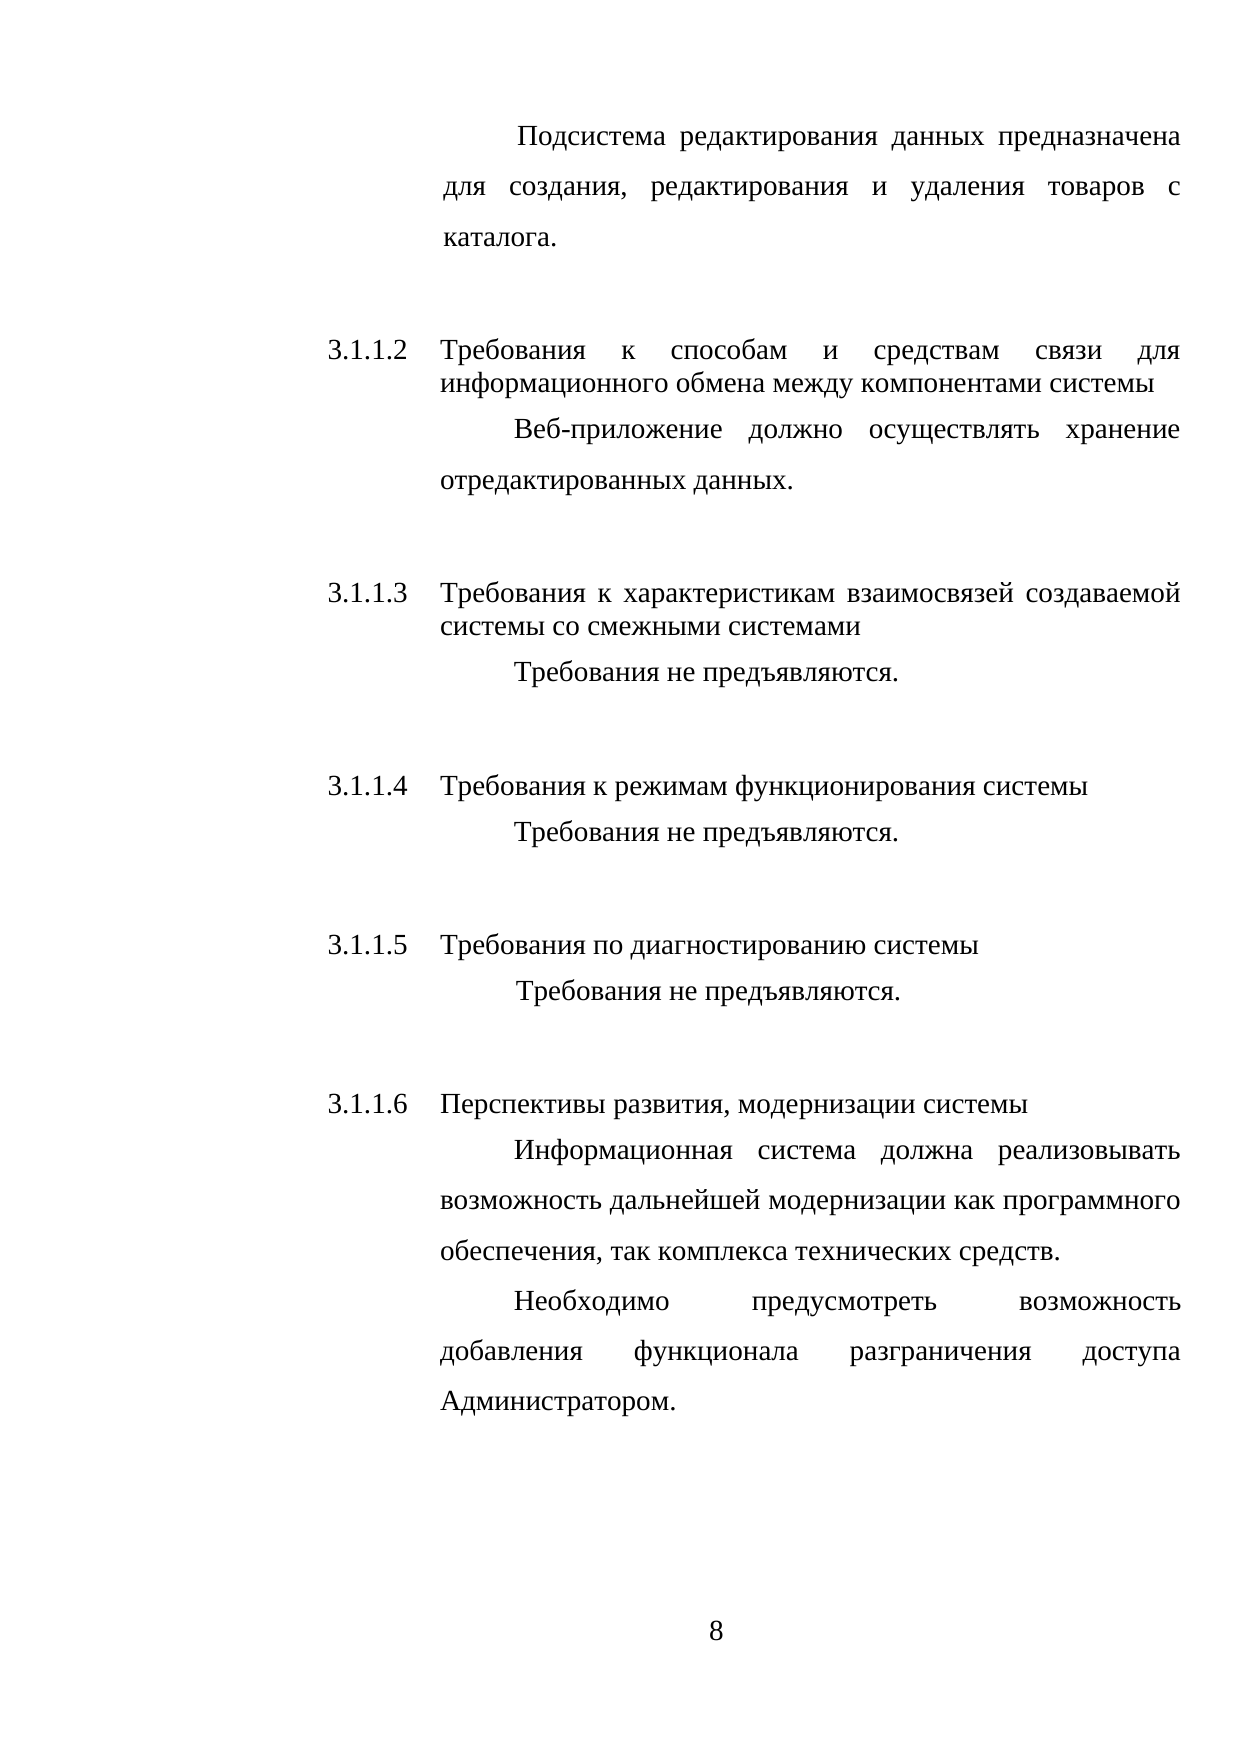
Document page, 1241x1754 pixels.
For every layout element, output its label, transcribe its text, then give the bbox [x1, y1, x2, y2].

text Подсистема редактирования данных предназначена для создания, редактирования и удаления товаров с каталога. [443, 118, 1181, 252]
list Требования не предъявляются. [440, 814, 1181, 847]
subtitle Требования к способам и средствам связи для информационного обмена между компонентами системы [327, 332, 1181, 399]
subtitle Требования к характеристикам взаимосвязей создаваемой системы со смежными системами [327, 575, 1181, 642]
subtitle Требования по диагностированию системы [327, 927, 1181, 960]
list Необходимо предусмотреть возможность добавления функционала разграничения доступа Администратором. [440, 1283, 1181, 1417]
list Требования не предъявляются. [443, 973, 1181, 1006]
list Веб-приложение должно осуществлять хранение отредактированных данных. [440, 411, 1181, 495]
list Требования не предъявляются. [440, 654, 1181, 688]
list Информационная система должна реализовывать возможность дальнейшей модернизации как программного обеспечения, так комплекса технических средств. [440, 1132, 1181, 1266]
subtitle Требования к режимам функционирования системы [327, 768, 1181, 801]
subtitle Перспективы развития, модернизации системы [327, 1086, 1181, 1119]
